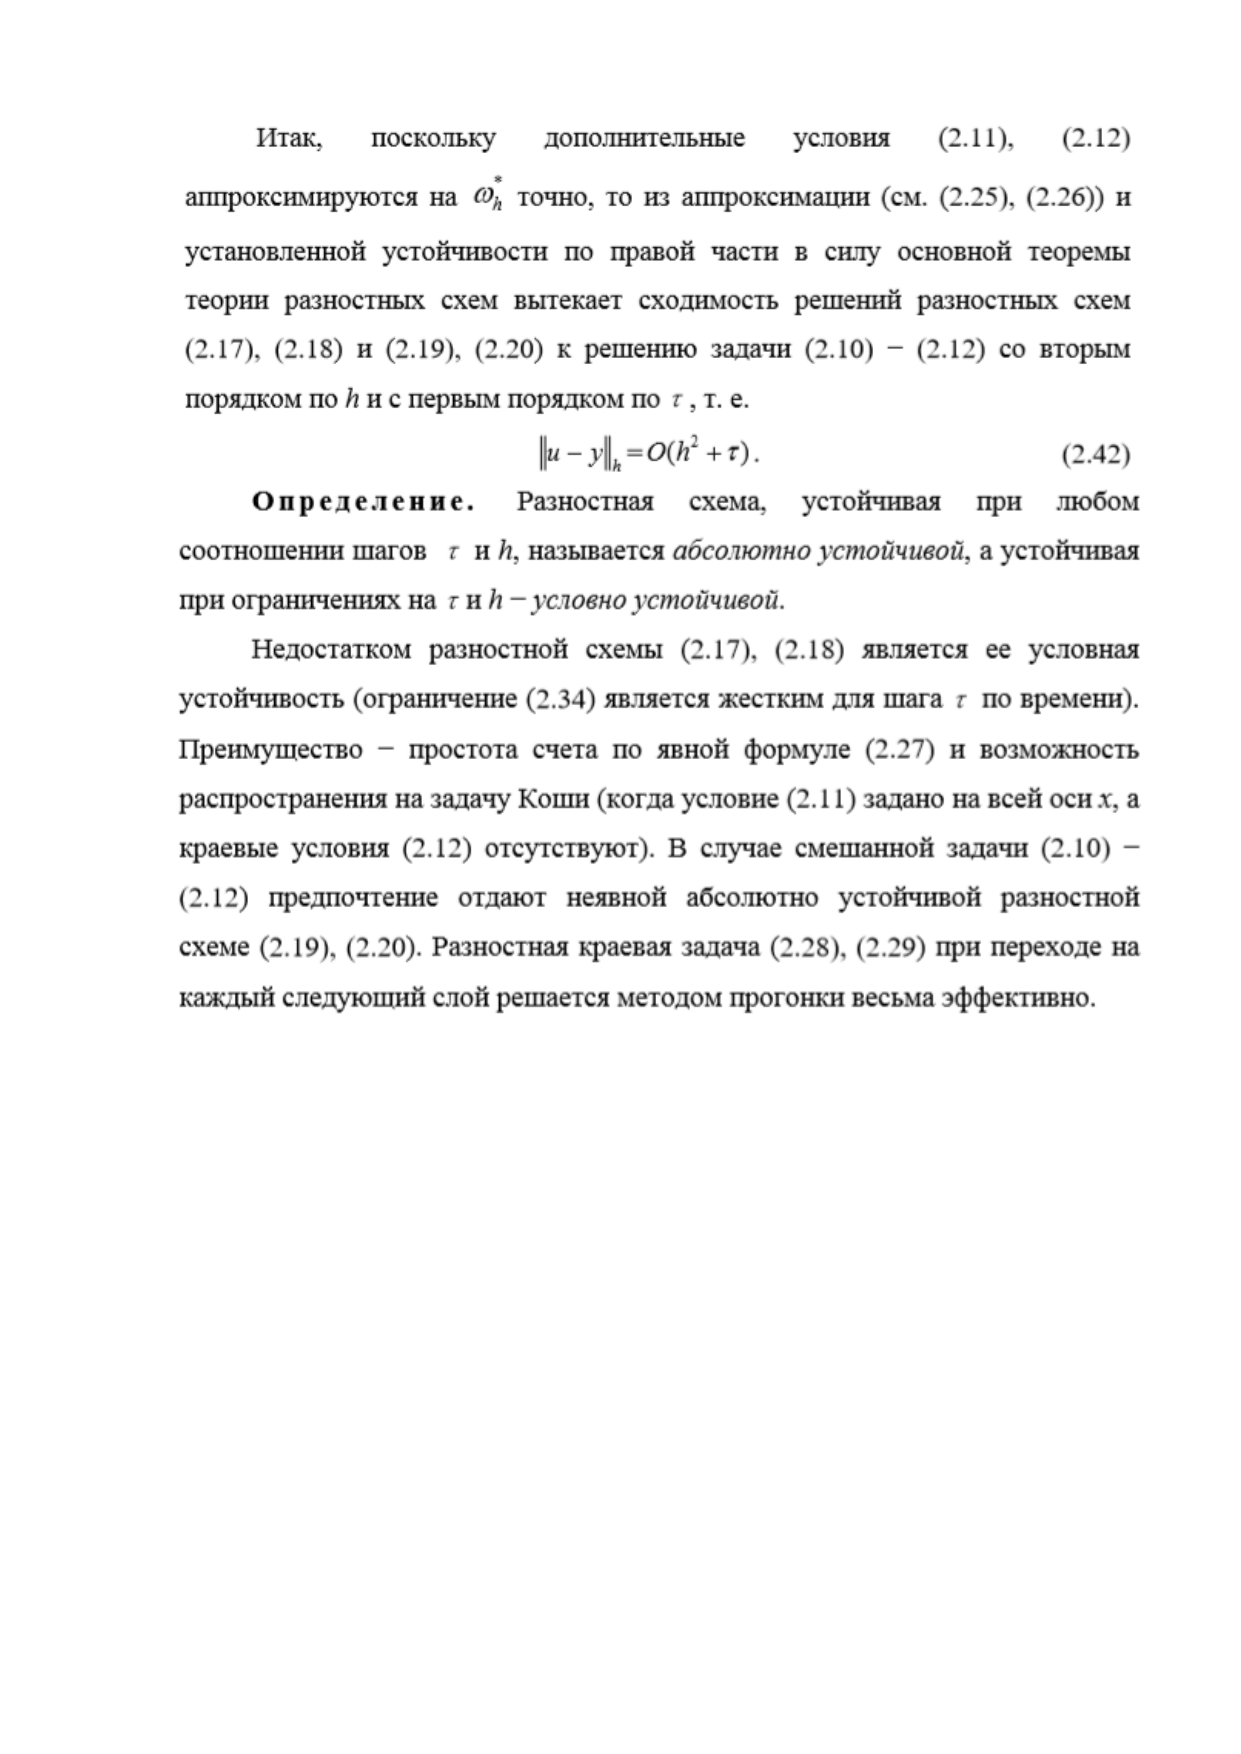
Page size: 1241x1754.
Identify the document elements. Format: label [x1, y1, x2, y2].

picture [177, 118, 1152, 1018]
